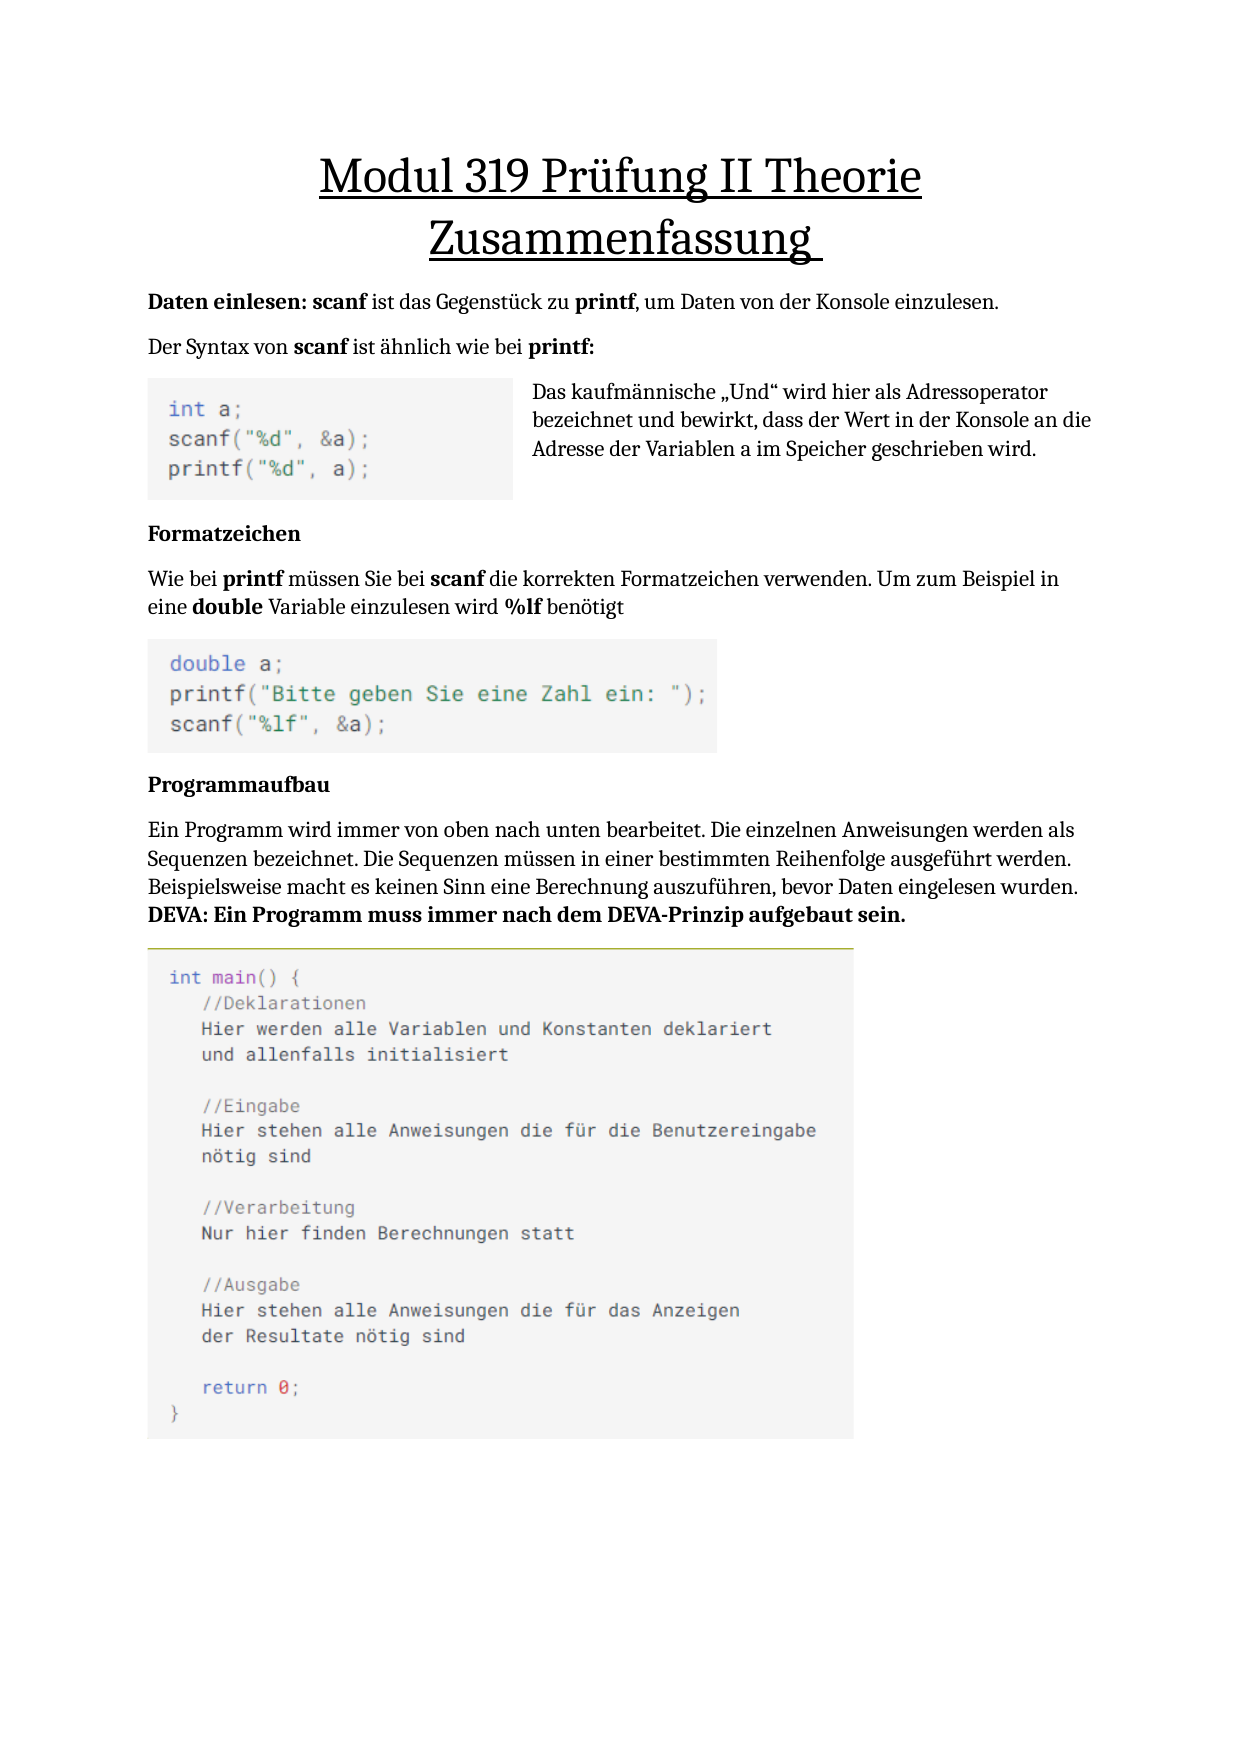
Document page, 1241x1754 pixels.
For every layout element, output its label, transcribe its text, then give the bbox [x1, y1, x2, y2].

picture [147, 378, 513, 500]
text Programmaufbau [148, 772, 1093, 798]
text Ein Programm wird immer von oben nach unten bearbeitet. Die einzelnen Anweisungen werden als Sequenzen bezeichnet. Die Sequenzen müssen in einer bestimmten Reihenfolge ausgeführt werden. Beispielsweise macht es keinen Sinn eine Berechnung auszuführen, bevor Daten eingelesen wurden. DEVA: Ein Programm muss immer nach dem DEVA-Prinzip aufgebaut sein. [148, 817, 1093, 928]
text Wie bei printf müssen Sie bei scanf die korrekten Formatzeichen verwenden. Um zum Beispiel in eine double Variable einzulesen wird %lf benötigt [148, 566, 1093, 620]
picture [147, 947, 854, 1439]
text Formatzeichen [148, 481, 1093, 547]
text Der Syntax von scanf ist ähnlich wie bei printf: [148, 333, 1093, 360]
picture [147, 639, 718, 753]
text Das kaufmännische „Und“ wird hier als Adressoperator bezeichnet und bewirkt, dass der Wert in der Konsole an die Adresse der Variablen a im Speicher geschrieben wird. [513, 379, 1093, 462]
text Modul 319 Prüfung II Theorie Zusammenfassung [148, 148, 1093, 267]
text Daten einlesen: scanf ist das Gegenstück zu printf, um Daten von der Konsole einzulesen. [148, 288, 1093, 315]
